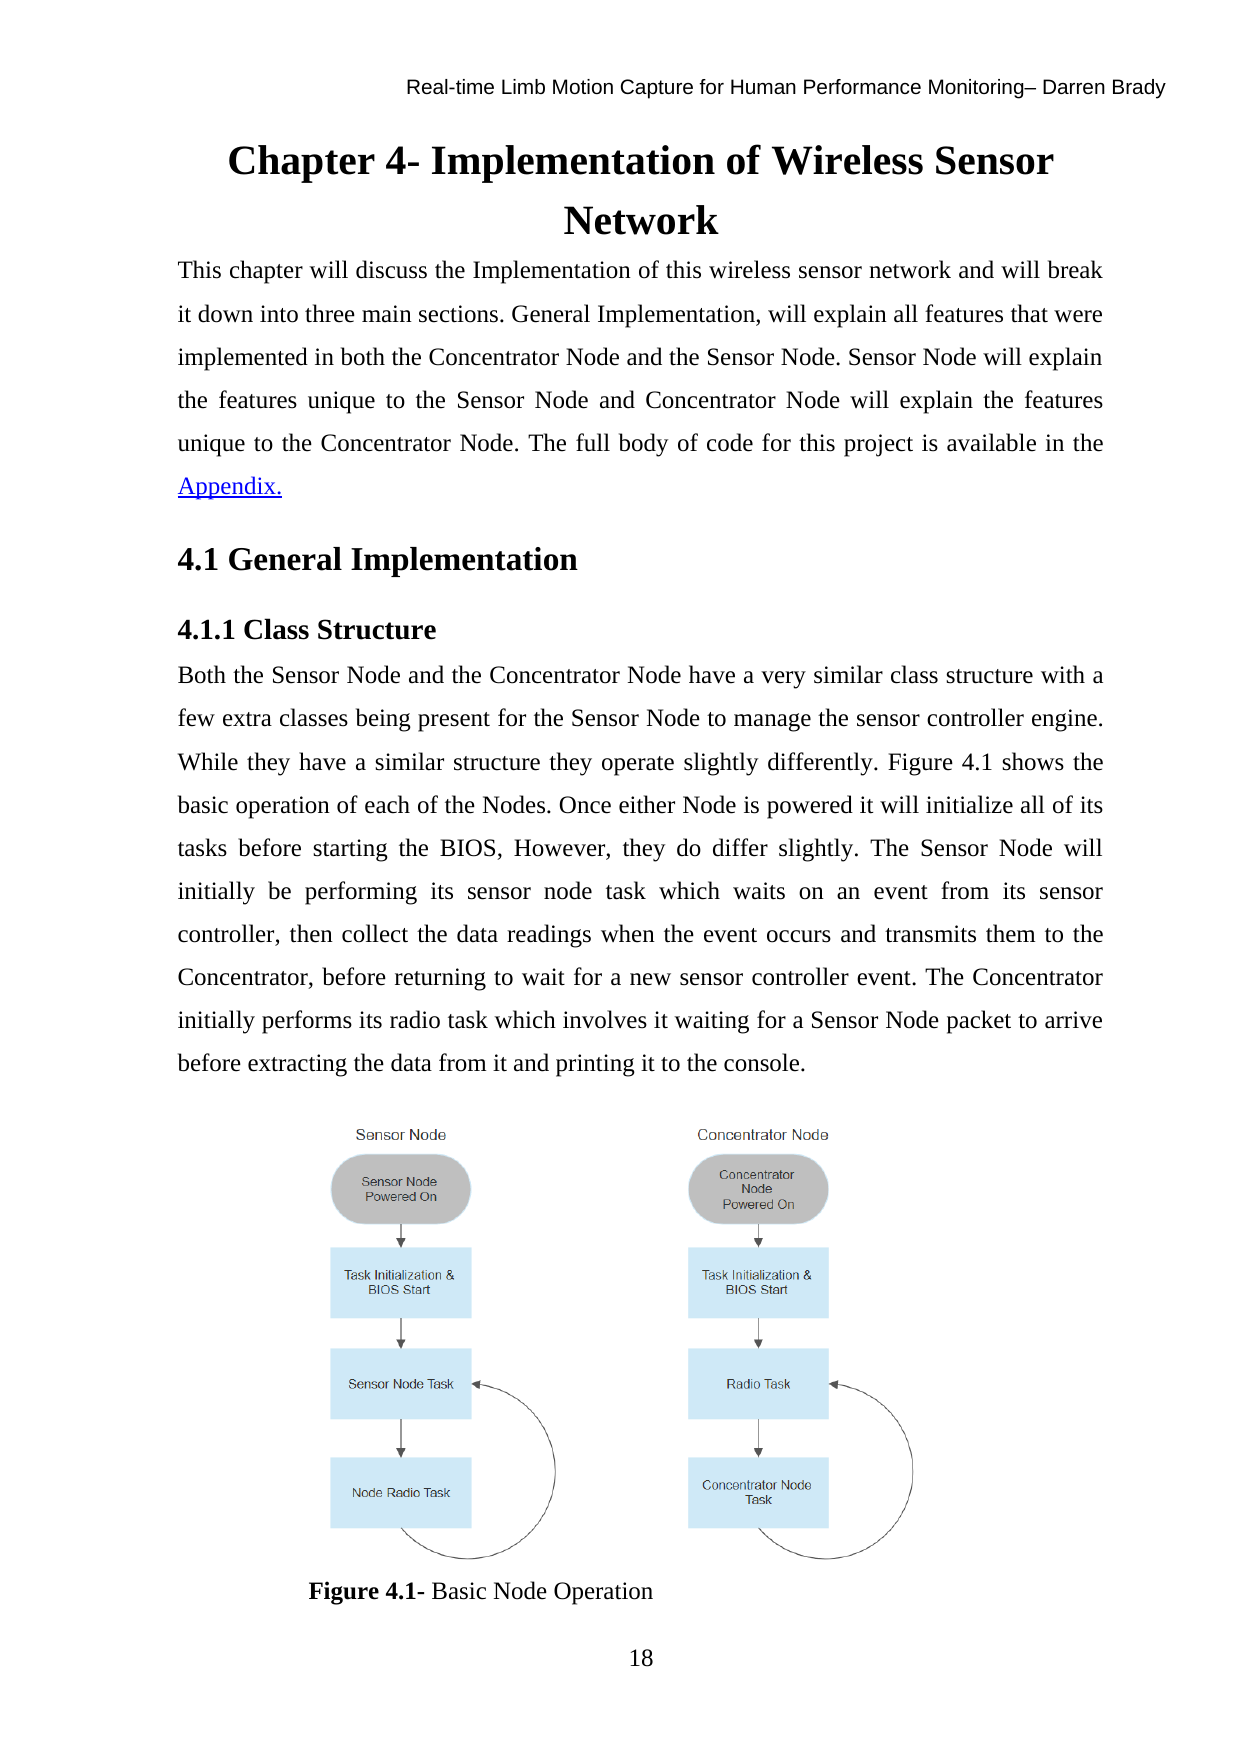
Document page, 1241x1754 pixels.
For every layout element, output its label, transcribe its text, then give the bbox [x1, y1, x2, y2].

subtitle Chapter 4- Implementation of Wireless Sensor Network [177, 136, 1104, 244]
picture [308, 1126, 919, 1567]
subtitle 4.1.1 Class Structure [177, 612, 1104, 646]
text This chapter will discuss the Implementation of this wireless sensor network and will break it down into three main sections. General Implementation, will explain all features that were implemented in both the Concentrator Node and the Sensor Node. Sensor Node will explain the features unique to the Sensor Node and Concentrator Node will explain the features unique to the Concentrator Node. The full body of code for this project is available in the Appendix. [177, 256, 1104, 500]
subtitle 4.1 General Implementation [177, 539, 1104, 578]
text Both the Sensor Node and the Concentrator Node have a very similar class structure with a few extra classes being present for the Sensor Node to manage the sensor controller engine. While they have a similar structure they operate slightly differently. Figure 4.1 shows the basic operation of each of the Nodes. Once either Node is powered it will initialize all of its tasks before starting the BIOS, However, they do differ slightly. The Sensor Node will initially be performing its sensor node task which waits on an event from its sensor controller, then collect the data readings when the event occurs and transmits them to the Concentrator, before returning to wait for a new sensor controller event. The Concentrator initially performs its radio task which involves it waiting for a Sensor Node packet to arrive before extracting the data from it and printing it to the console. [177, 660, 1104, 1077]
